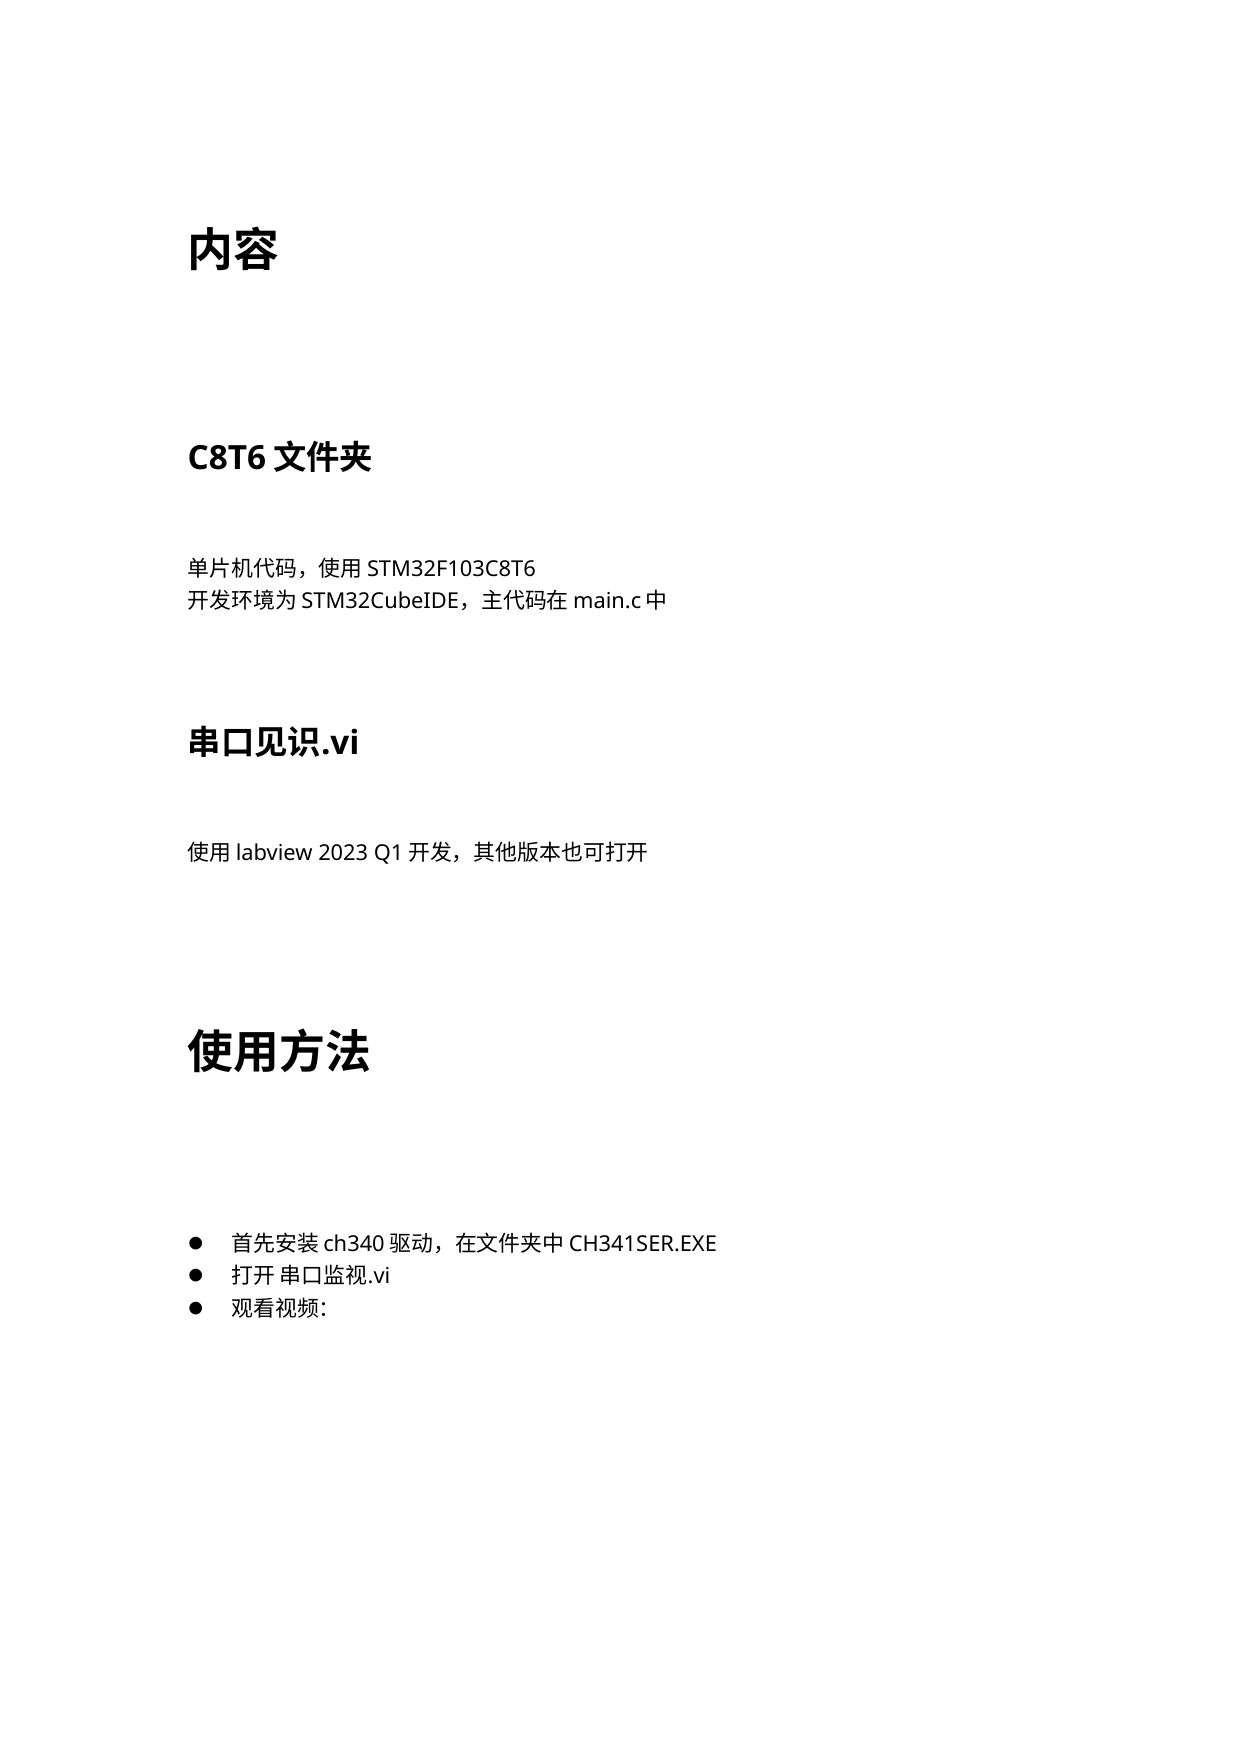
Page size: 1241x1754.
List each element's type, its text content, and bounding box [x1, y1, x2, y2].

list 打开 串口监视.vi [187, 1258, 1053, 1291]
subtitle 串口见识.vi [187, 707, 1053, 772]
text 使用labview 2023 Q1开发，其他版本也可打开 [187, 835, 1053, 867]
text 开发环境为STM32CubeIDE，主代码在main.c中 [187, 583, 1053, 615]
list 观看视频： [187, 1291, 1053, 1356]
list 首先安装ch340驱动，在文件夹中CH341SER.EXE [187, 1226, 1053, 1258]
text 单片机代码，使用STM32F103C8T6 [187, 550, 1053, 583]
subtitle 内容 [187, 197, 1053, 295]
subtitle C8T6文件夹 [187, 423, 1053, 488]
subtitle 使用方法 [187, 1000, 1053, 1098]
